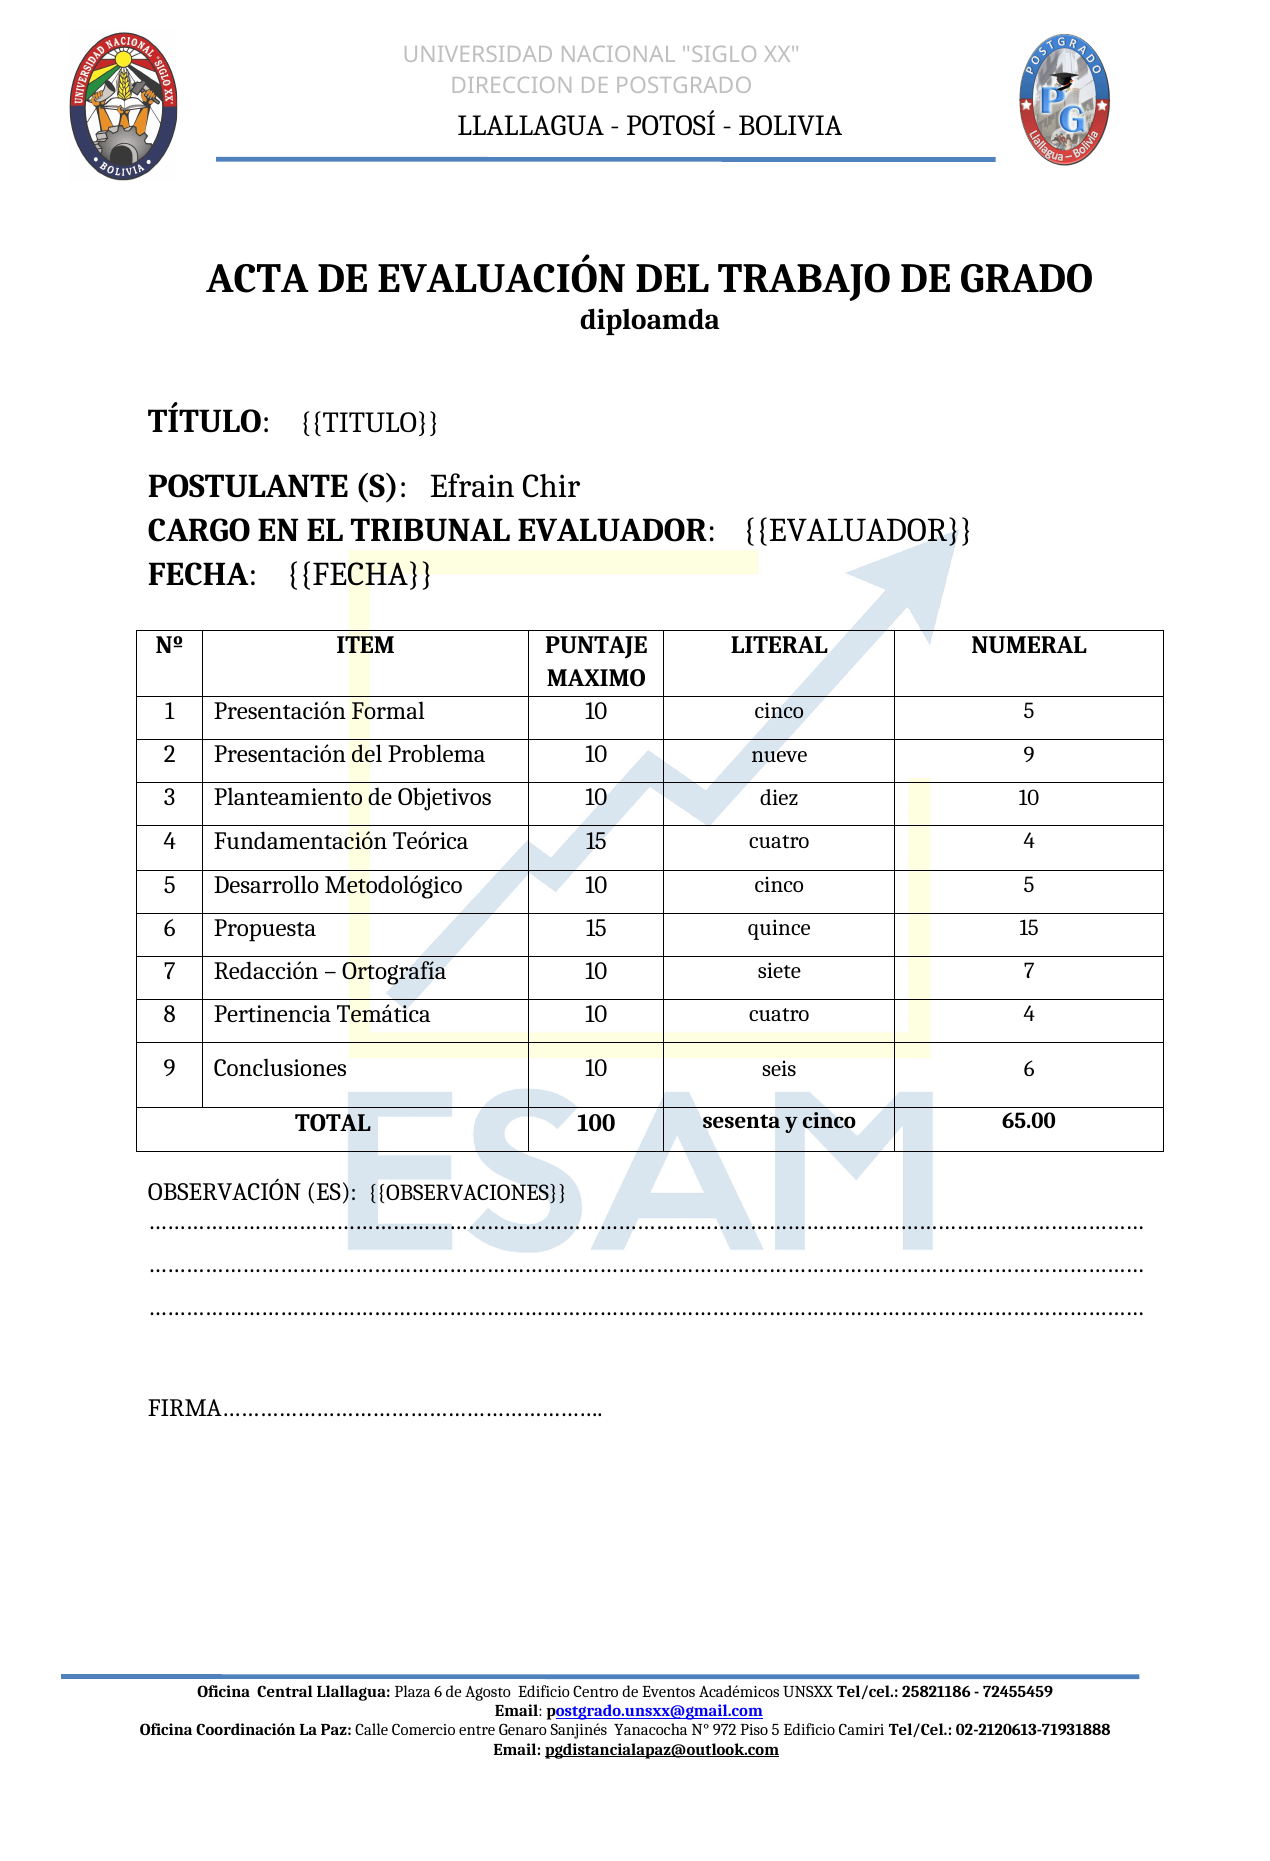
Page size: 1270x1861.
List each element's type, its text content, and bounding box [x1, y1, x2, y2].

table_cell 10 [529, 957, 663, 998]
table_cell 7 [137, 957, 202, 998]
table_cell Conclusiones [203, 1043, 528, 1107]
table_cell 4 [895, 826, 1163, 870]
table_cell 6 [895, 1043, 1163, 1107]
table_cell Presentación del Problema [203, 740, 528, 782]
table_cell 10 [529, 783, 663, 825]
table_cell Redacción – Ortografía [203, 957, 528, 998]
table_cell 5 [895, 697, 1163, 739]
table_cell 100 [529, 1108, 663, 1151]
table_cell 1 [137, 697, 202, 739]
picture [1017, 32, 1112, 167]
table_header Nº [137, 631, 202, 696]
table_cell 10 [529, 871, 663, 913]
table_cell 5 [137, 871, 202, 913]
table_cell 5 [895, 871, 1163, 913]
table_cell cuatro [664, 826, 894, 870]
table_cell 15 [895, 914, 1163, 956]
table_header NUMERAL [895, 631, 1163, 696]
table_header ITEM [203, 631, 528, 696]
table_header PUNTAJE MAXIMO [529, 631, 663, 696]
table_cell Fundamentación Teórica [203, 826, 528, 870]
table_cell nueve [664, 740, 894, 782]
table_cell 10 [529, 740, 663, 782]
table_cell 10 [529, 1043, 663, 1107]
text OBSERVACIÓN (ES): {{OBSERVACIONES}} [148, 1178, 1152, 1207]
table_cell 10 [895, 783, 1163, 825]
text CARGO EN EL TRIBUNAL EVALUADOR: {{EVALUADOR}} [148, 511, 1152, 549]
table_cell cuatro [664, 1000, 894, 1042]
text diploamda [148, 303, 1152, 337]
table_cell TOTAL [137, 1108, 528, 1151]
table_cell 4 [137, 826, 202, 870]
table_cell 10 [529, 1000, 663, 1042]
table_cell 10 [529, 697, 663, 739]
table_cell 4 [895, 1000, 1163, 1042]
table_cell 15 [529, 914, 663, 956]
table_header LITERAL [664, 631, 894, 696]
text FIRMA……………………………………………………. [148, 1394, 1152, 1422]
table_cell 8 [137, 1000, 202, 1042]
table_cell 9 [137, 1043, 202, 1107]
table_cell 2 [137, 740, 202, 782]
table_cell Propuesta [203, 914, 528, 956]
text POSTULANTE (S): Efrain Chir [148, 467, 1152, 505]
table_cell quince [664, 914, 894, 956]
table_cell siete [664, 957, 894, 998]
table_cell 6 [137, 914, 202, 956]
text TÍTULO: {{TITULO}} [148, 402, 1152, 441]
table_cell cinco [664, 871, 894, 913]
table_cell 7 [895, 957, 1163, 998]
table_cell 15 [529, 826, 663, 870]
table_cell seis [664, 1043, 894, 1107]
table_cell Pertinencia Temática [203, 1000, 528, 1042]
table_cell 3 [137, 783, 202, 825]
table_cell sesenta y cinco [664, 1108, 894, 1151]
text FECHA: {{FECHA}} [148, 555, 1152, 593]
table_cell diez [664, 783, 894, 825]
table_cell 65.00 [895, 1108, 1163, 1151]
table_cell 9 [895, 740, 1163, 782]
table_cell Presentación Formal [203, 697, 528, 739]
text ACTA DE EVALUACIÓN DEL TRABAJO DE GRADO [148, 255, 1152, 303]
table_cell cinco [664, 697, 894, 739]
table_cell Desarrollo Metodológico [203, 871, 528, 913]
text ……………………………………………………………………………………………………………………………………………………………………………………………………………………………………………………………………………………………………………………………………………………………………………………………………………………………………… [148, 1207, 1152, 1322]
picture [69, 28, 178, 182]
table_cell Planteamiento de Objetivos [203, 783, 528, 825]
